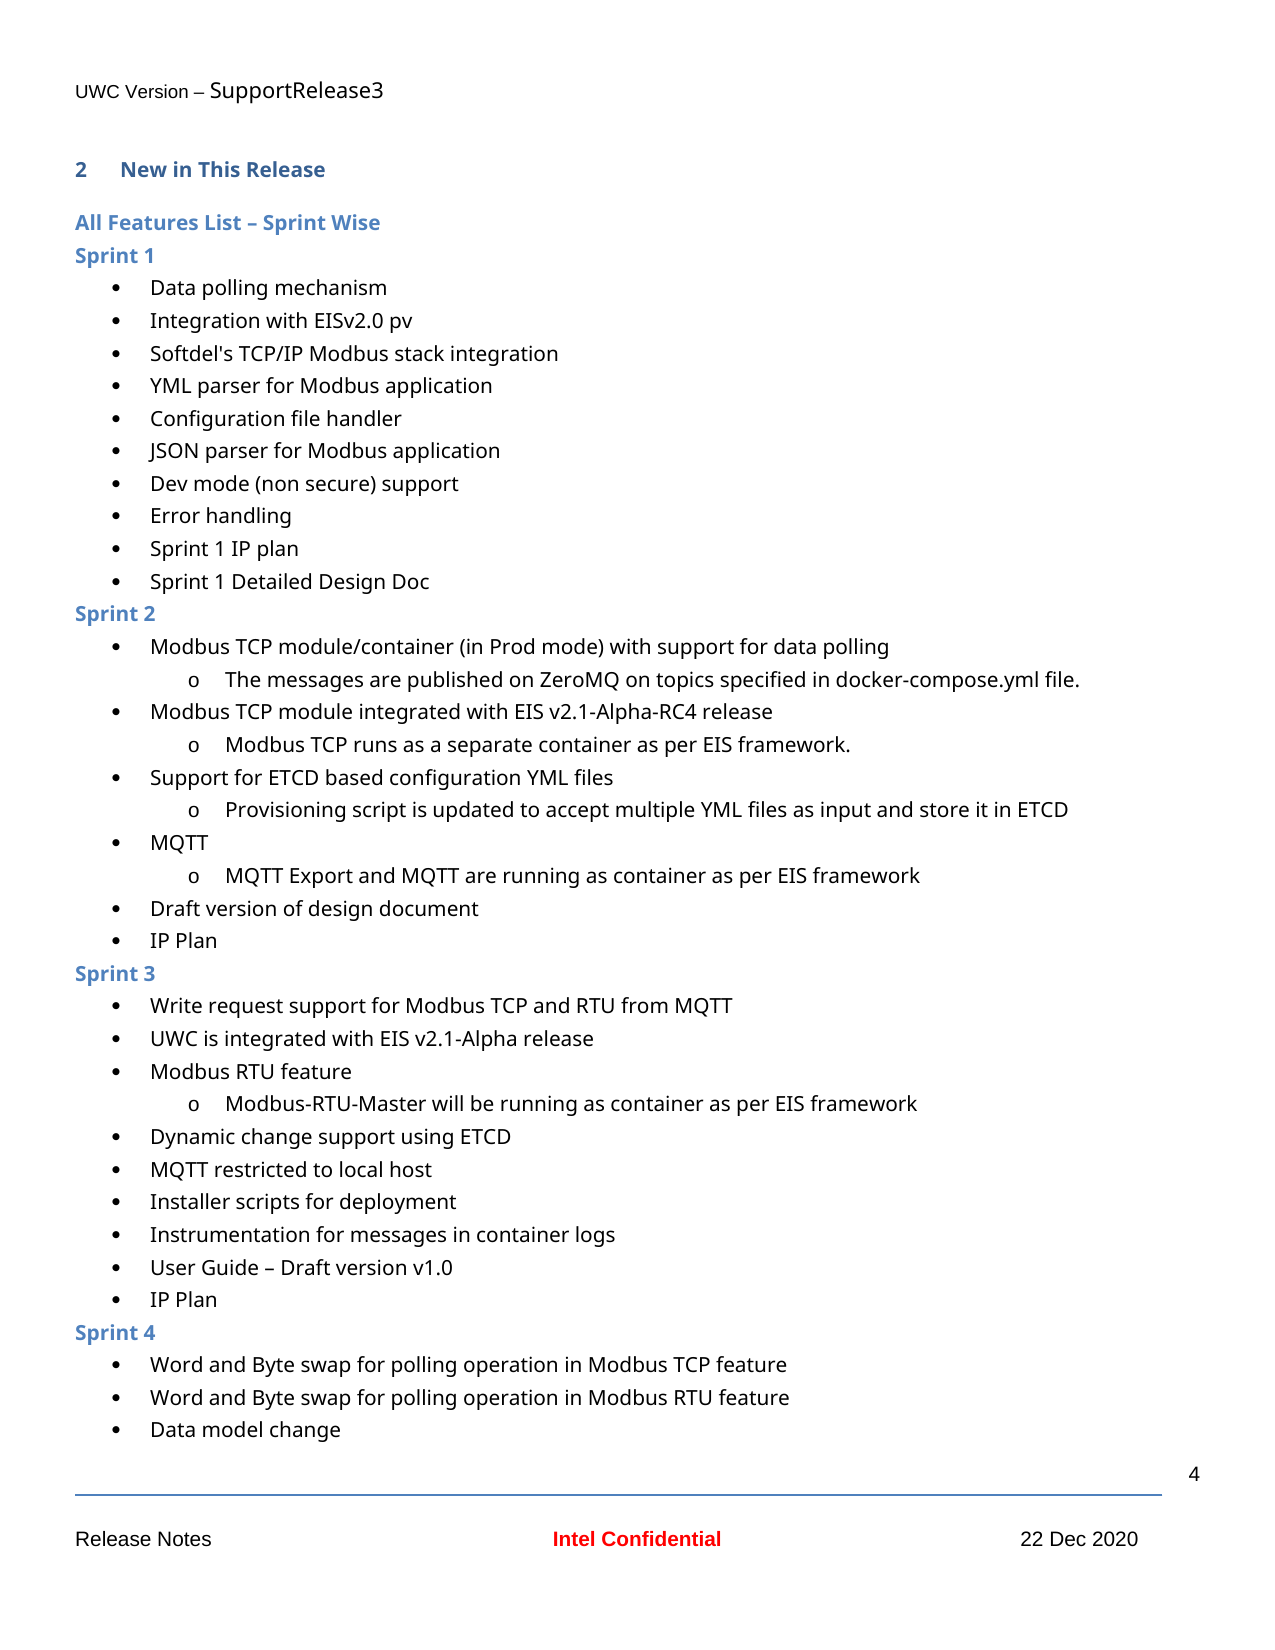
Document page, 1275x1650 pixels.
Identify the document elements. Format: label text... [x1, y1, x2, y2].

list Support for ETCD based configuration YML files [112, 763, 1200, 791]
list MQTT restricted to local host [112, 1155, 1200, 1183]
list User Guide – Draft version v1.0 [112, 1253, 1200, 1281]
list IP Plan [112, 1285, 1200, 1314]
list Dev mode (non secure) support [112, 469, 1200, 497]
list Integration with EISv2.0 pv [112, 306, 1200, 334]
list Data polling mechanism [112, 273, 1200, 302]
list Draft version of design document [112, 894, 1200, 922]
list The messages are published on ZeroMQ on topics specified in docker-compose.yml file. [187, 665, 1200, 693]
subtitle New in This Release [75, 155, 1200, 183]
list Softdel's TCP/IP Modbus stack integration [112, 339, 1200, 367]
list MQTT [112, 828, 1200, 857]
list Modbus TCP module/container (in Prod mode) with support for data polling [112, 632, 1200, 661]
list Modbus TCP runs as a separate container as per EIS framework. [187, 730, 1200, 759]
list Write request support for Modbus TCP and RTU from MQTT [112, 992, 1200, 1020]
list Word and Byte swap for polling operation in Modbus RTU feature [112, 1383, 1200, 1411]
list Modbus RTU feature [112, 1057, 1200, 1085]
list Instrumentation for messages in container logs [112, 1220, 1200, 1248]
list Dynamic change support using ETCD [112, 1122, 1200, 1151]
list Word and Byte swap for polling operation in Modbus TCP feature [112, 1350, 1200, 1379]
text Sprint 3 [75, 959, 1200, 987]
subtitle All Features List – Sprint Wise [75, 208, 1200, 237]
list Sprint 1 IP plan [112, 534, 1200, 563]
text Sprint 2 [75, 599, 1200, 628]
list Modbus-RTU-Master will be running as container as per EIS framework [187, 1089, 1200, 1118]
list Modbus TCP module integrated with EIS v2.1-Alpha-RC4 release [112, 697, 1200, 726]
list JSON parser for Modbus application [112, 436, 1200, 465]
list Sprint 1 Detailed Design Doc [112, 567, 1200, 595]
text Sprint 4 [75, 1318, 1200, 1346]
list IP Plan [112, 926, 1200, 955]
list Installer scripts for deployment [112, 1187, 1200, 1216]
list Data model change [112, 1416, 1200, 1444]
text Sprint 1 [75, 241, 1200, 269]
list Error handling [112, 502, 1200, 530]
list UWC is integrated with EIS v2.1-Alpha release [112, 1024, 1200, 1053]
list YML parser for Modbus application [112, 371, 1200, 400]
list MQTT Export and MQTT are running as container as per EIS framework [187, 861, 1200, 889]
list Configuration file handler [112, 404, 1200, 432]
list Provisioning script is updated to accept multiple YML files as input and store it in ETCD [187, 796, 1200, 824]
